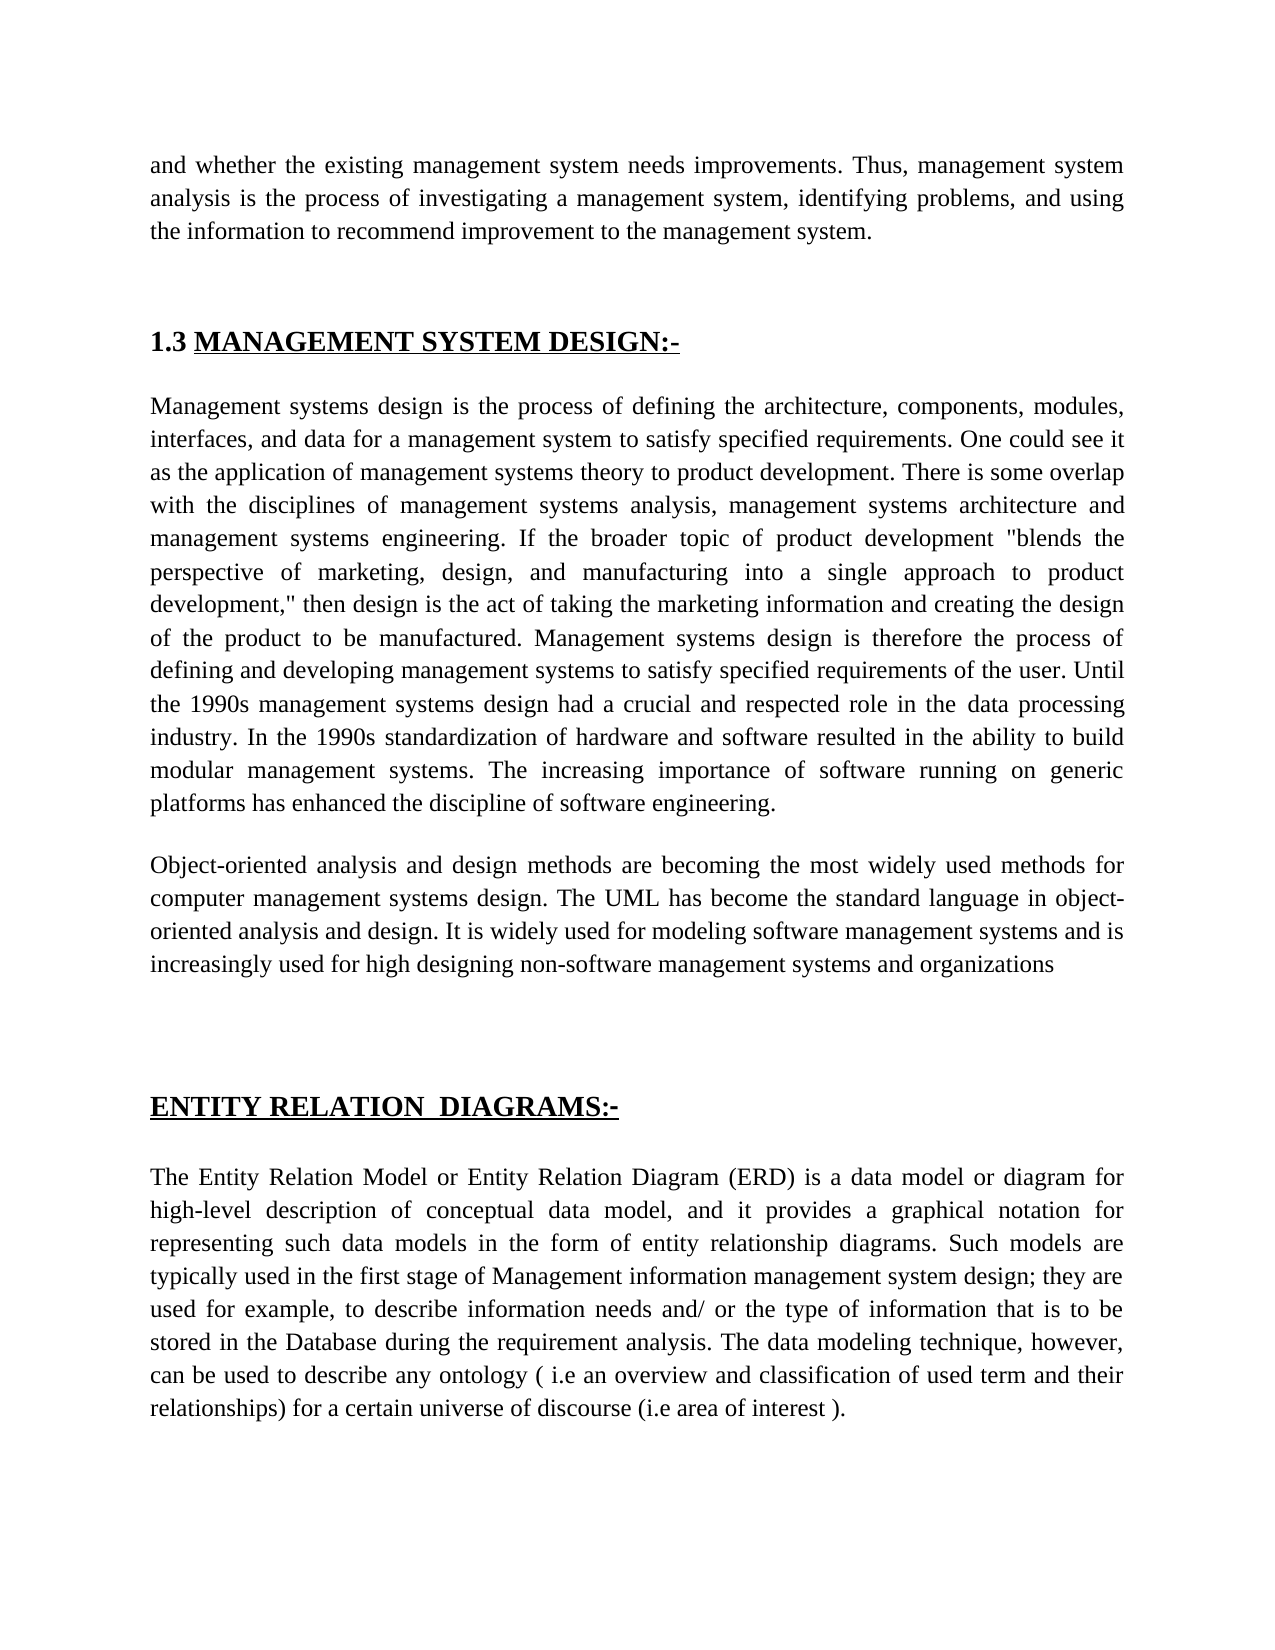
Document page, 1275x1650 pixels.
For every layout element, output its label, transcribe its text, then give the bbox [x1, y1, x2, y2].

text Management systems design is the process of defining the architecture, components, modules, interfaces, and data for a management system to satisfy specified requirements. One could see it as the application of management systems theory to product development. There is some overlap with the disciplines of management systems analysis, management systems architecture and management systems engineering. If the broader topic of product development "blends the perspective of marketing, design, and manufacturing into a single approach to product development," then design is the act of taking the marketing information and creating the design of the product to be manufactured. Management systems design is therefore the process of defining and developing management systems to satisfy specified requirements of the user. Until the 1990s management systems design had a crucial and respected role in the data processing industry. In the 1990s standardization of hardware and software resulted in the ability to build modular management systems. The increasing importance of software running on generic platforms has enhanced the discipline of software engineering. [150, 391, 1125, 816]
text The Entity Relation Model or Entity Relation Diagram (ERD) is a data model or diagram for high-level description of conceptual data model, and it provides a graphical notation for representing such data models in the form of entity relationship diagrams. Such models are typically used in the first stage of Management information management system design; they are used for example, to describe information needs and/ or the type of information that is to be stored in the Database during the requirement analysis. The data modeling technique, however, can be used to describe any ontology ( i.e an overview and classification of used term and their relationships) for a certain universe of discourse (i.e area of interest ). [150, 1162, 1125, 1422]
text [150, 150, 1125, 245]
text 1.3 MANAGEMENT SYSTEM DESIGN:- [150, 324, 1125, 357]
text ENTITY RELATION DIAGRAMS:- [150, 1088, 1125, 1124]
text Object-oriented analysis and design methods are becoming the most widely used methods for computer management systems design. The UML has become the standard language in object-oriented analysis and design. It is widely used for modeling software management systems and is increasingly used for high designing non-software management systems and organizations [150, 850, 1125, 978]
